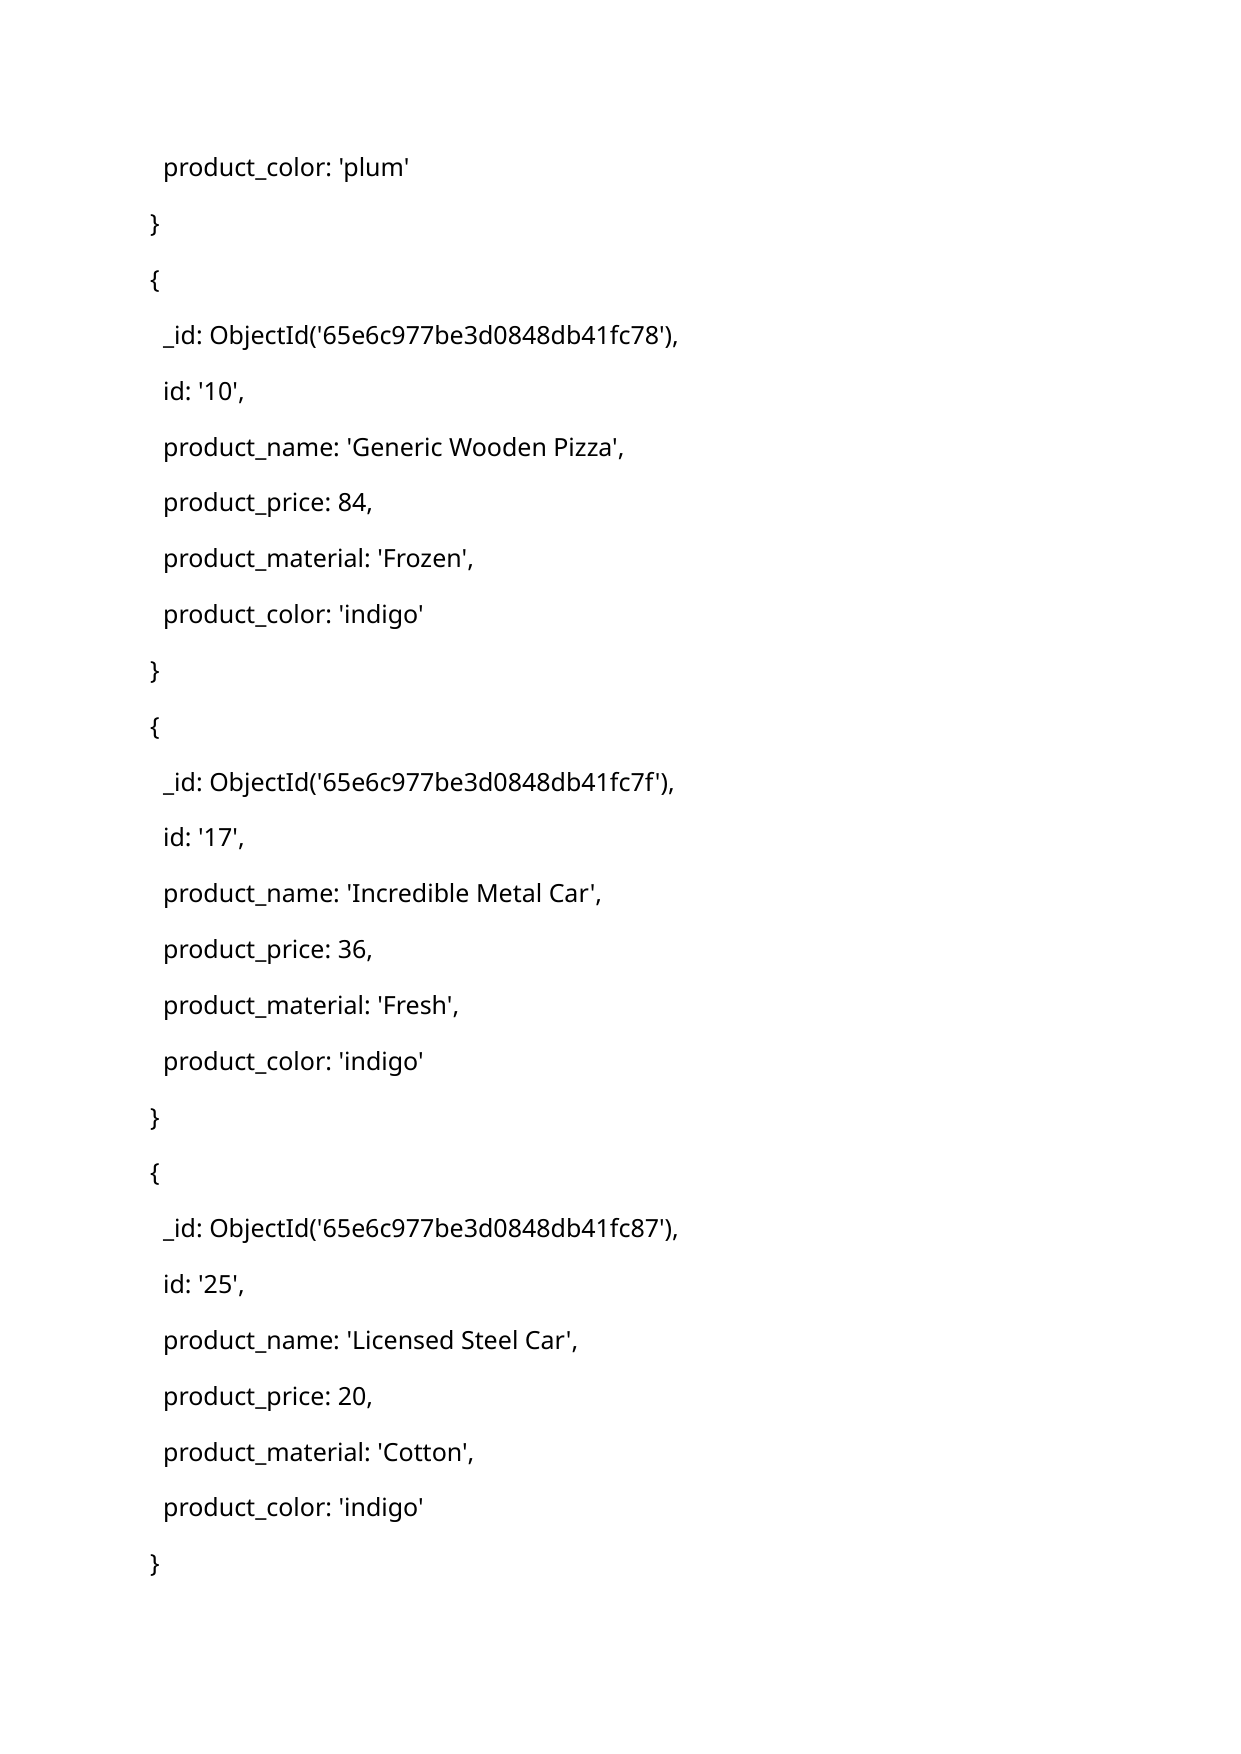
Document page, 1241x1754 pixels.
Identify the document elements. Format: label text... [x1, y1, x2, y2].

text product_material: 'Cotton', [150, 1434, 1090, 1468]
text id: '25', [150, 1267, 1090, 1301]
text } [150, 652, 1090, 687]
text product_material: 'Frozen', [150, 541, 1090, 575]
text _id: ObjectId('65e6c977be3d0848db41fc87'), [150, 1211, 1090, 1245]
text id: '10', [150, 373, 1090, 407]
text product_color: 'plum' [150, 150, 1090, 184]
text } [150, 1546, 1090, 1580]
text _id: ObjectId('65e6c977be3d0848db41fc7f'), [150, 764, 1090, 798]
text product_color: 'indigo' [150, 1043, 1090, 1077]
text product_name: 'Licensed Steel Car', [150, 1322, 1090, 1357]
text id: '17', [150, 820, 1090, 854]
text { [150, 708, 1090, 742]
text product_material: 'Fresh', [150, 987, 1090, 1022]
text } [150, 1099, 1090, 1133]
text { [150, 262, 1090, 296]
text { [150, 1155, 1090, 1189]
text product_color: 'indigo' [150, 1490, 1090, 1524]
text product_name: 'Incredible Metal Car', [150, 876, 1090, 910]
text product_price: 36, [150, 932, 1090, 966]
text product_color: 'indigo' [150, 597, 1090, 631]
text product_name: 'Generic Wooden Pizza', [150, 429, 1090, 463]
text product_price: 84, [150, 485, 1090, 519]
text } [150, 206, 1090, 240]
text product_price: 20, [150, 1378, 1090, 1412]
text _id: ObjectId('65e6c977be3d0848db41fc78'), [150, 317, 1090, 352]
